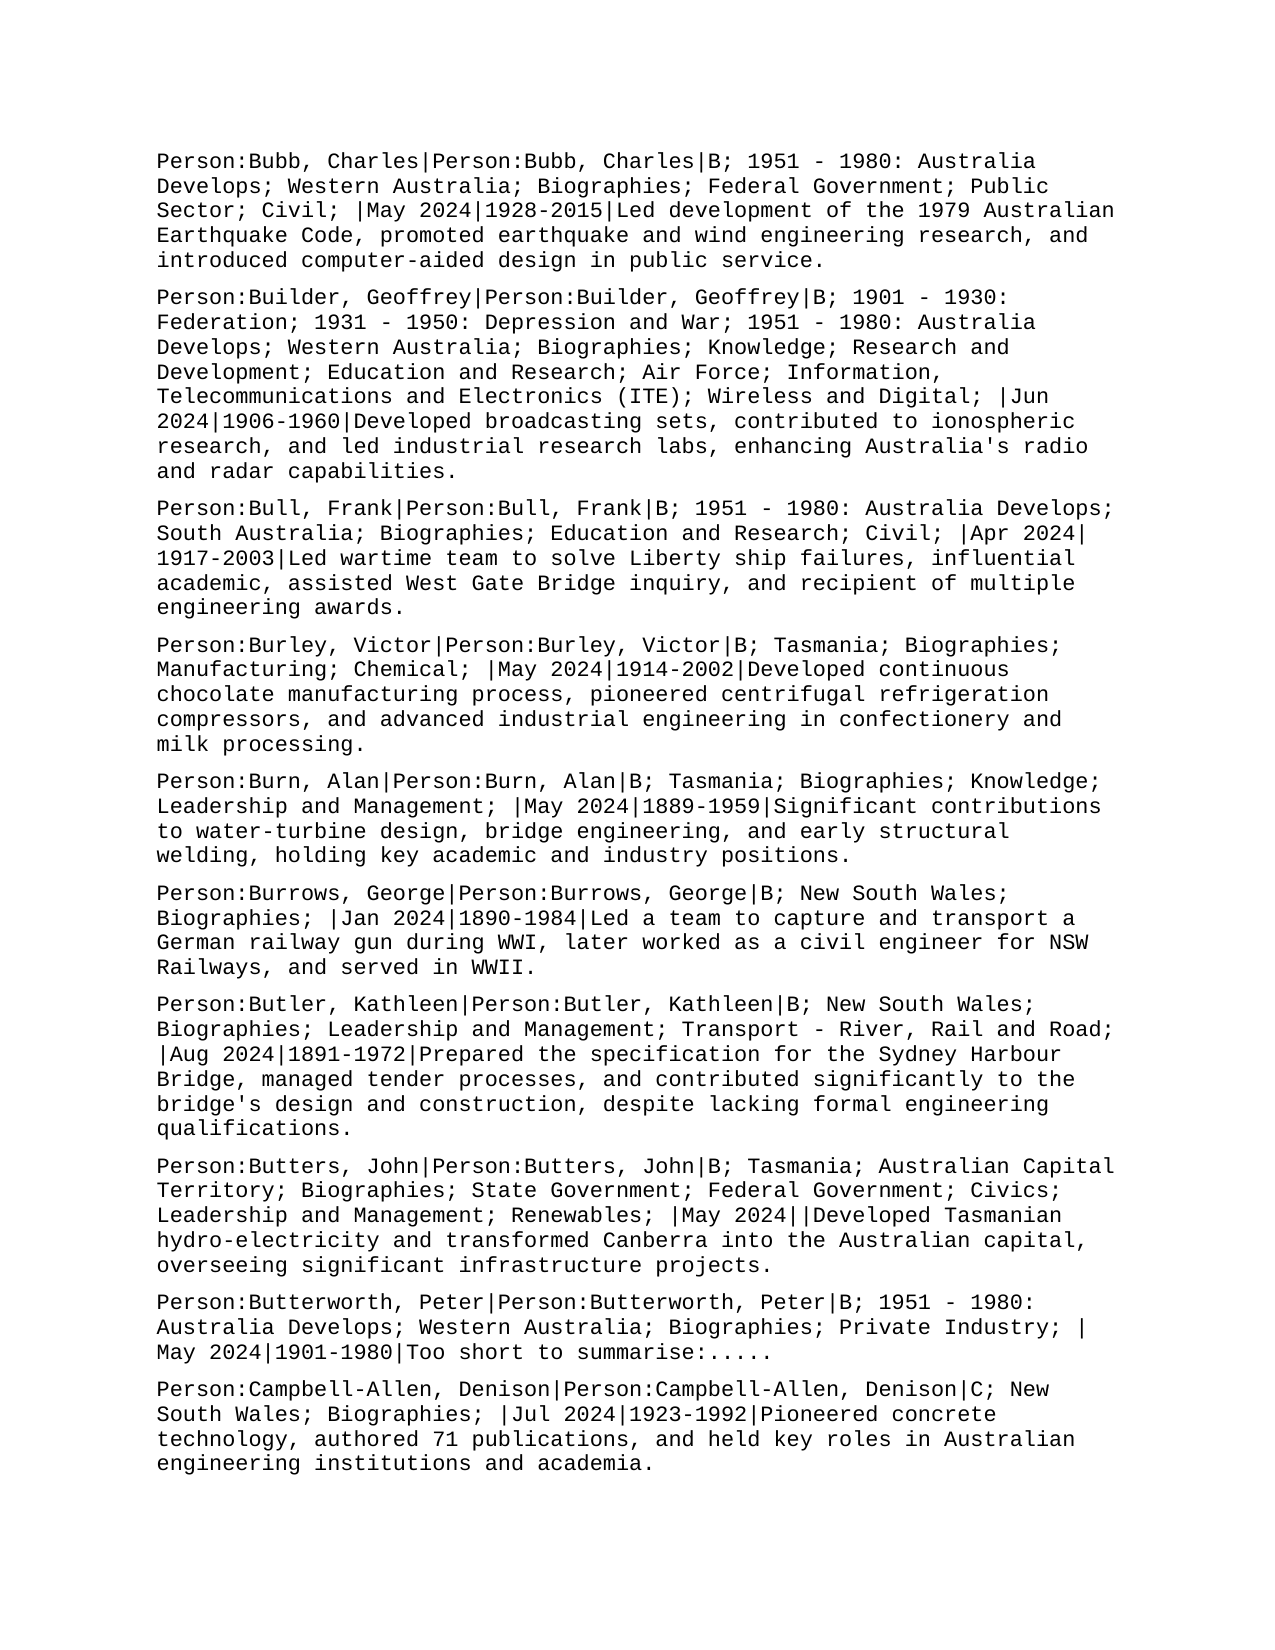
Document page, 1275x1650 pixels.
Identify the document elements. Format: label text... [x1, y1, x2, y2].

text Person:Burley, Victor|Person:Burley, Victor|B; Tasmania; Biographies; Manufacturing; Chemical; |May 2024|1914-2002|Developed continuous chocolate manufacturing process, pioneered centrifugal refrigeration compressors, and advanced industrial engineering in confectionery and milk processing. [156, 634, 1118, 758]
text Person:Bubb, Charles|Person:Bubb, Charles|B; 1951 - 1980: Australia Develops; Western Australia; Biographies; Federal Government; Public Sector; Civil; |May 2024|1928-2015|Led development of the 1979 Australian Earthquake Code, promoted earthquake and wind engineering research, and introduced computer-aided design in public service. [156, 150, 1118, 274]
text Person:Butler, Kathleen|Person:Butler, Kathleen|B; New South Wales; Biographies; Leadership and Management; Transport - River, Rail and Road; |Aug 2024|1891-1972|Prepared the specification for the Sydney Harbour Bridge, managed tender processes, and contributed significantly to the bridge's design and construction, despite lacking formal engineering qualifications. [156, 993, 1118, 1142]
text Person:Burrows, George|Person:Burrows, George|B; New South Wales; Biographies; |Jan 2024|1890-1984|Led a team to capture and transport a German railway gun during WWI, later worked as a civil engineer for NSW Railways, and served in WWII. [156, 882, 1118, 981]
text Person:Campbell-Allen, Denison|Person:Campbell-Allen, Denison|C; New South Wales; Biographies; |Jul 2024|1923-1992|Pioneered concrete technology, authored 71 publications, and held key roles in Australian engineering institutions and academia. [156, 1378, 1118, 1477]
text Person:Burn, Alan|Person:Burn, Alan|B; Tasmania; Biographies; Knowledge; Leadership and Management; |May 2024|1889-1959|Significant contributions to water-turbine design, bridge engineering, and early structural welding, holding key academic and industry positions. [156, 770, 1118, 869]
text Person:Butterworth, Peter|Person:Butterworth, Peter|B; 1951 - 1980: Australia Develops; Western Australia; Biographies; Private Industry; |May 2024|1901-1980|Too short to summarise:..... [156, 1291, 1118, 1366]
text Person:Butters, John|Person:Butters, John|B; Tasmania; Australian Capital Territory; Biographies; State Government; Federal Government; Civics; Leadership and Management; Renewables; |May 2024||Developed Tasmanian hydro-electricity and transformed Canberra into the Australian capital, overseeing significant infrastructure projects. [156, 1155, 1118, 1279]
text Person:Builder, Geoffrey|Person:Builder, Geoffrey|B; 1901 - 1930: Federation; 1931 - 1950: Depression and War; 1951 - 1980: Australia Develops; Western Australia; Biographies; Knowledge; Research and Development; Education and Research; Air Force; Information, Telecommunications and Electronics (ITE); Wireless and Digital; |Jun 2024|1906-1960|Developed broadcasting sets, contributed to ionospheric research, and led industrial research labs, enhancing Australia's radio and radar capabilities. [156, 286, 1118, 485]
text Person:Bull, Frank|Person:Bull, Frank|B; 1951 - 1980: Australia Develops; South Australia; Biographies; Education and Research; Civil; |Apr 2024|1917-2003|Led wartime team to solve Liberty ship failures, influential academic, assisted West Gate Bridge inquiry, and recipient of multiple engineering awards. [156, 497, 1118, 621]
